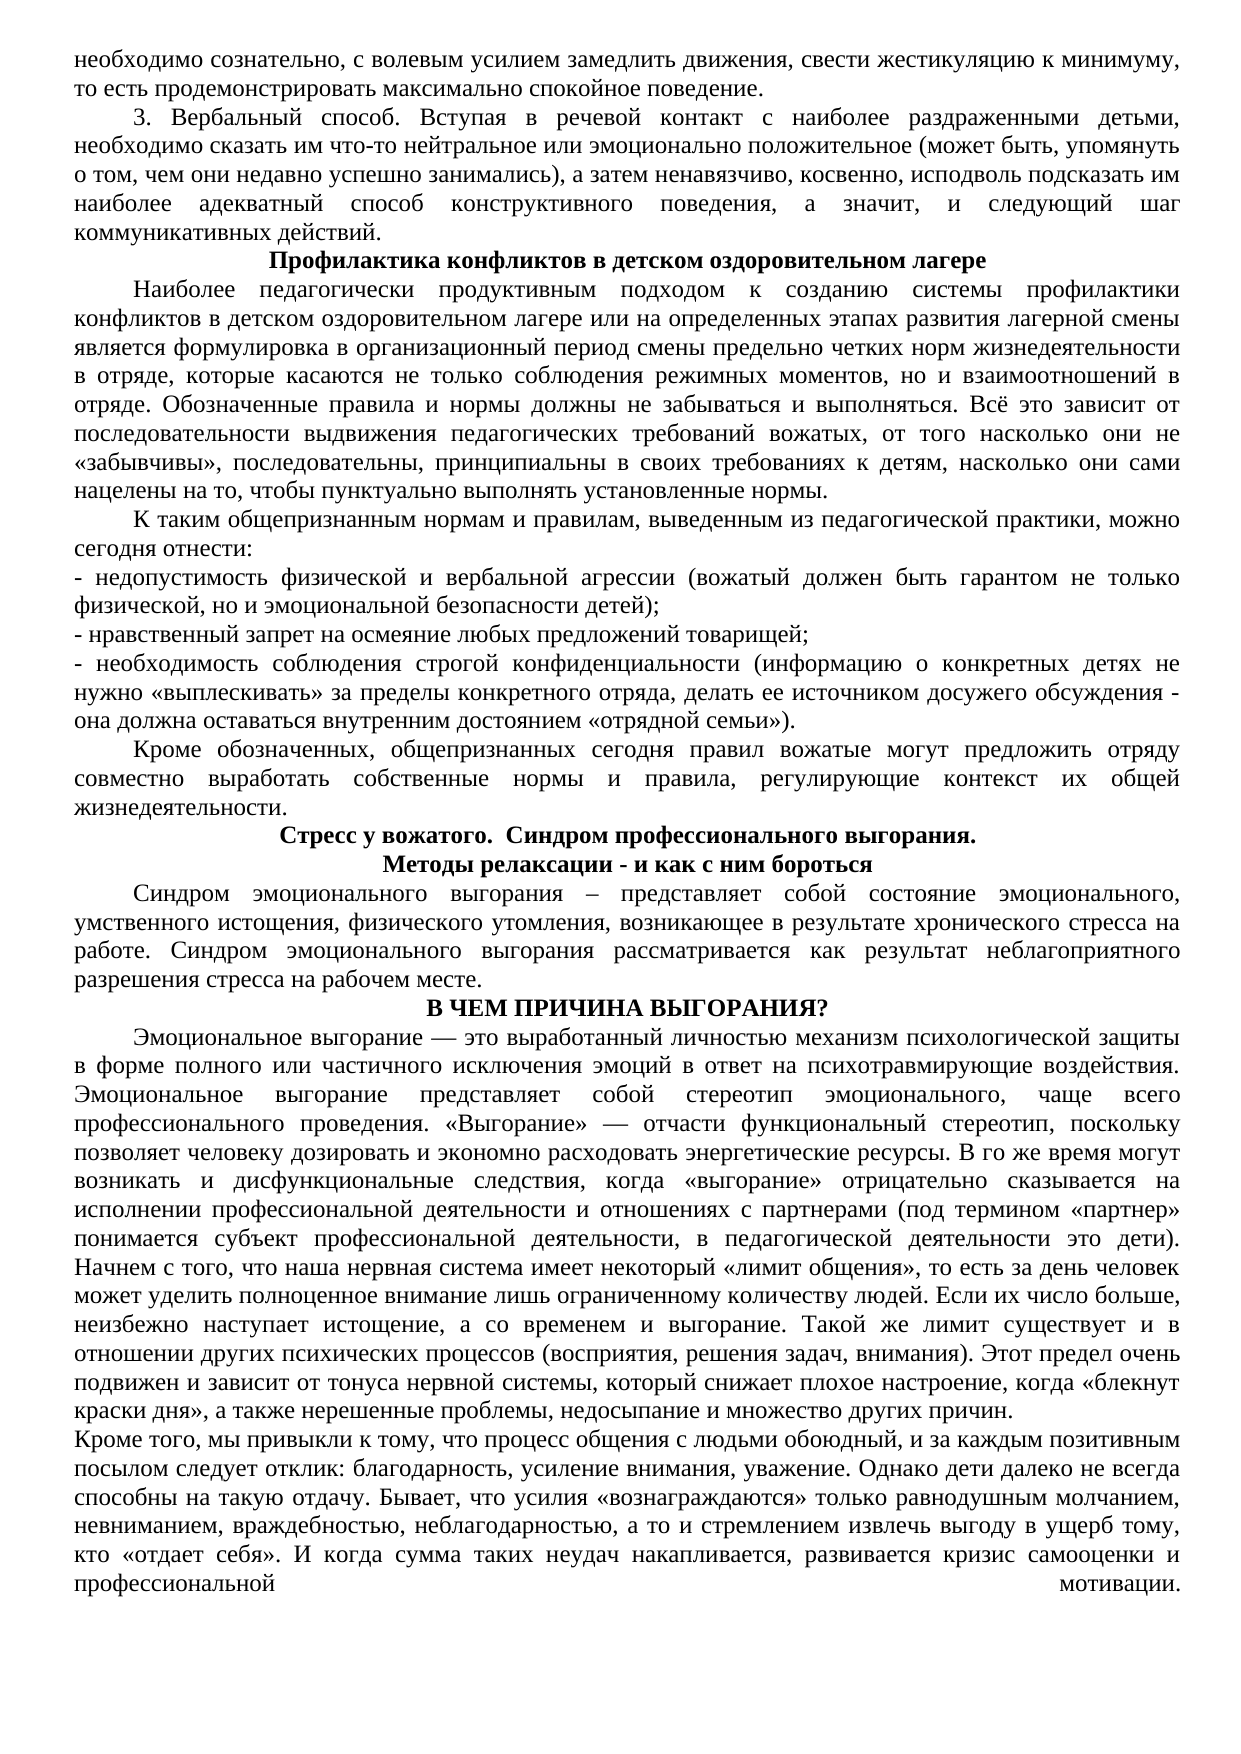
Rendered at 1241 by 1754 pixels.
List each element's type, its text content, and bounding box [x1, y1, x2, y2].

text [74, 44, 1181, 102]
text Стресс у вожатого. Синдром профессионального выгорания. [74, 821, 1181, 849]
text Профилактика конфликтов в детском оздоровительном лагере [74, 246, 1181, 274]
text Наиболее педагогически продуктивным подходом к созданию системы профилактики конфликтов в детском оздоровительном лагере или на определенных этапах развития лагерной смены является формулировка в организационный период смены предельно четких норм жизнедеятельности в отряде, которые касаются не только соблюдения режимных моментов, но и взаимоотношений в отряде. Обозначенные правила и нормы должны не забываться и выполняться. Всё это зависит от последовательности выдвижения педагогических требований вожатых, от того насколько они не «забывчивы», последовательны, принципиальны в своих требованиях к детям, насколько они сами нацелены на то, чтобы пунктуально выполнять установленные нормы. [74, 274, 1181, 504]
text - нравственный запрет на осмеяние любых предложений товарищей; [74, 619, 1181, 648]
text 3. Вербальный способ. Вступая в речевой контакт с наиболее раздраженными детьми, необходимо сказать им что-то нейтральное или эмоционально положительное (может быть, упомянуть о том, чем они недавно успешно занимались), а затем ненавязчиво, косвенно, исподволь подсказать им наиболее адекватный способ конструктивного поведения, а значит, и следующий шаг коммуникативных действий. [74, 102, 1181, 246]
text - необходимость соблюдения строгой конфиденциальности (информацию о конкретных детях не нужно «выплескивать» за пределы конкретного отряда, делать ее источником досужего обсуждения - она должна оставаться внутренним достоянием «отрядной семьи»). [74, 648, 1181, 734]
text К таким общепризнанным нормам и правилам, выведенным из педагогической практики, можно сегодня отнести: [74, 504, 1181, 562]
text В ЧЕМ ПРИЧИНА ВЫГОРАНИЯ? [74, 993, 1181, 1022]
text Методы релаксации - и как с ним бороться [74, 849, 1181, 878]
text Кроме обозначенных, общепризнанных сегодня правил вожатые могут предложить отряду совместно выработать собственные нормы и правила, регулирующие контекст их общей жизнедеятельности. [74, 734, 1181, 821]
text Синдром эмоционального выгорания – представляет собой состояние эмоционального, умственного истощения, физического утомления, возникающее в результате хронического стресса на работе. Синдром эмоционального выгорания рассматривается как результат неблагоприятного разрешения стресса на рабочем месте. [74, 878, 1181, 993]
text Кроме того, мы привыкли к тому, что процесс общения с людьми обоюдный, и за каждым позитивным посылом следует отклик: благодарность, усиление внимания, уважение. Однако дети далеко не всегда способны на такую отдачу. Бывает, что усилия «вознаграждаются» только равнодушным молчанием, невниманием, враждебностью, неблагодарностью, а то и стремлением извлечь выгоду в ущерб тому, кто «отдает себя». И когда сумма таких неудач накапливается, развивается кризис самооценки и профессиональной мотивации. [74, 1424, 1181, 1625]
text Эмоциональное выгорание — это выработанный личностью механизм психологической защиты в форме полного или частичного исключения эмоций в ответ на психотравмирующие воздействия. Эмоциональное выгорание представляет собой стереотип эмоционального, чаще всего профессионального проведения. «Выгорание» — отчасти функциональный стереотип, поскольку позволяет человеку дозировать и экономно расходовать энергетические ресурсы. В го же время могут возникать и дисфункциональные следствия, когда «выгорание» отрицательно сказывается на исполнении профессиональной деятельности и отношениях с партнерами (под термином «партнер» понимается субъект профессиональной деятельности, в педагогической деятельности это дети). Начнем с того, что наша нервная система имеет некоторый «лимит общения», то есть за день человек может уделить полноценное внимание лишь ограниченному количеству людей. Если их число больше, неизбежно наступает истощение, а со временем и выгорание. Такой же лимит существует и в отношении других психических процессов (восприятия, решения задач, внимания). Этот предел очень подвижен и зависит от тонуса нервной системы, который снижает плохое настроение, когда «блекнут краски дня», а также нерешенные проблемы, недосыпание и множество других причин. [74, 1022, 1181, 1424]
text - недопустимость физической и вербальной агрессии (вожатый должен быть гарантом не только физической, но и эмоциональной безопасности детей); [74, 562, 1181, 619]
